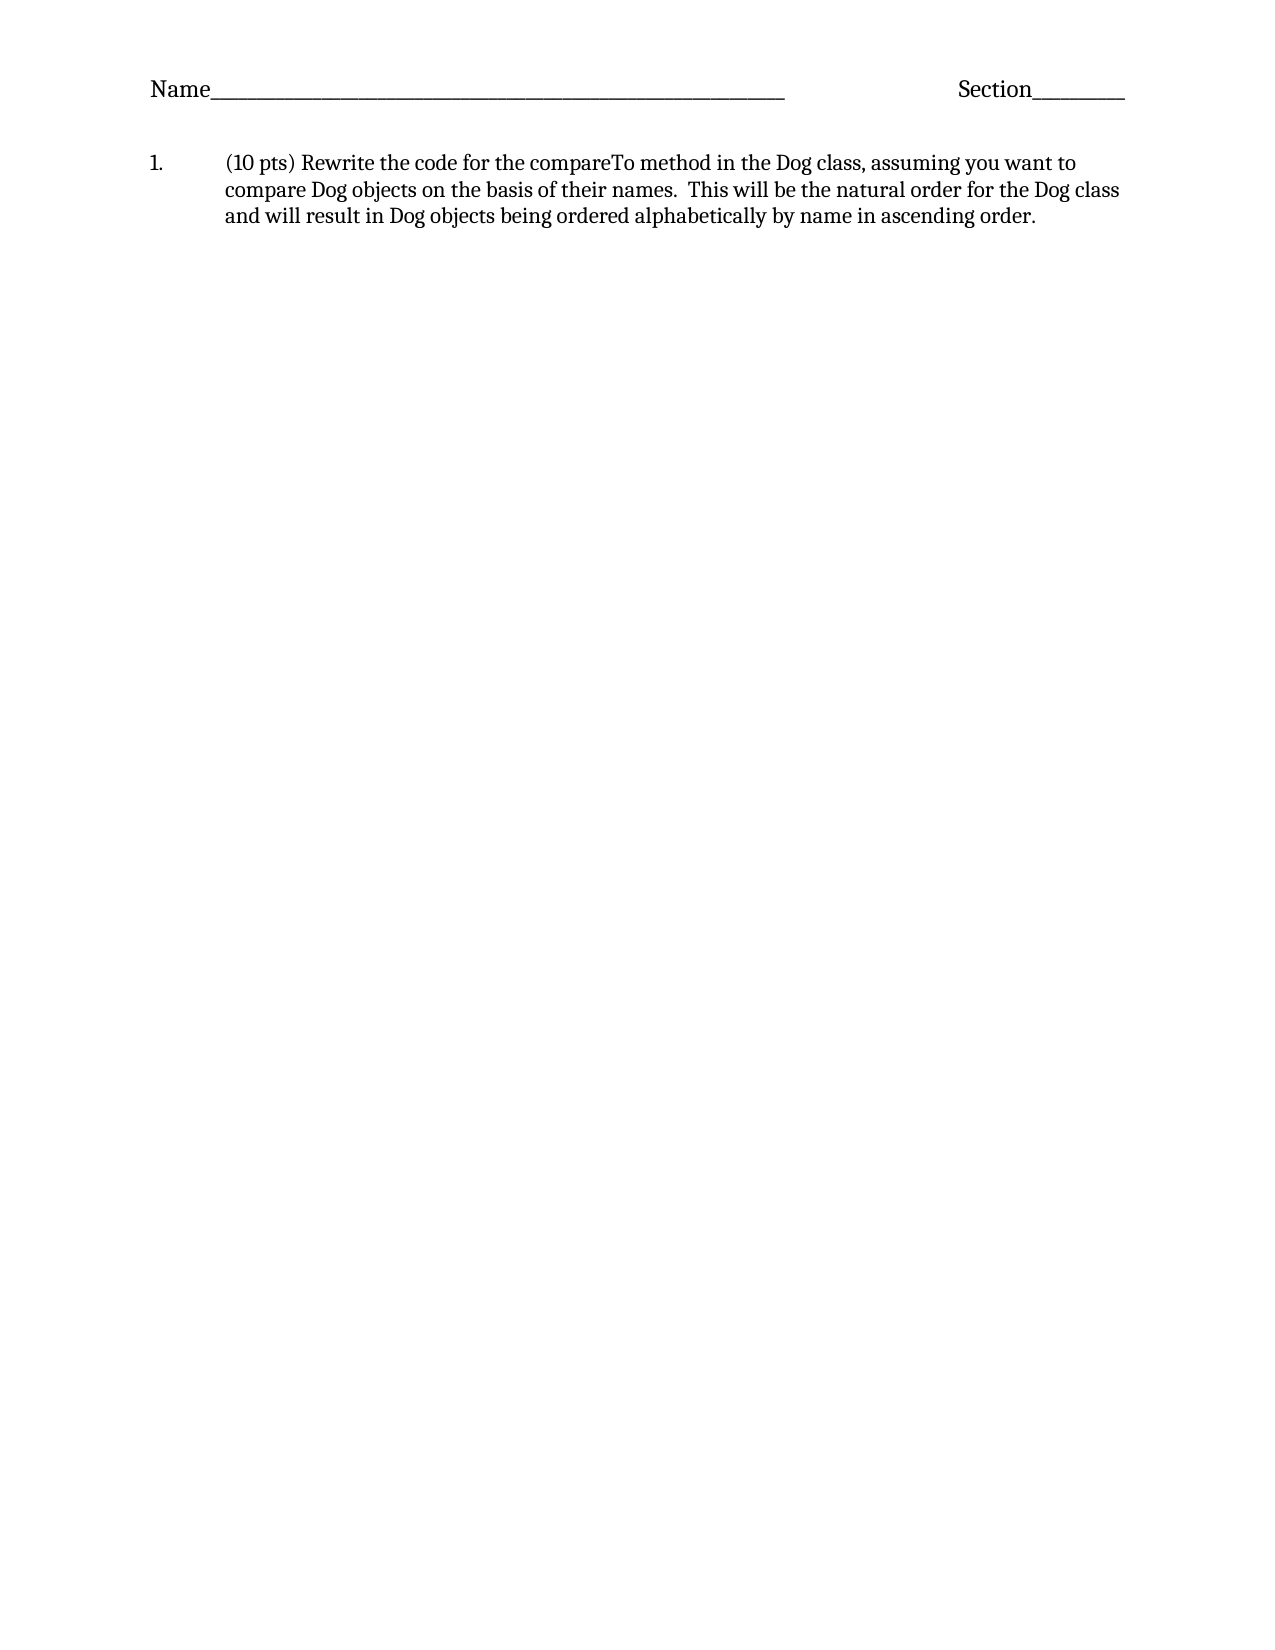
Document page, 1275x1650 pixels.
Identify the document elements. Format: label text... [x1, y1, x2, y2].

text 1. (10 pts) Rewrite the code for the compareTo method in the Dog class, assuming you want to compare Dog objects on the basis of their names. This will be the natural order for the Dog class and will result in Dog objects being ordered alphabetically by name in ascending order. [150, 150, 1125, 229]
